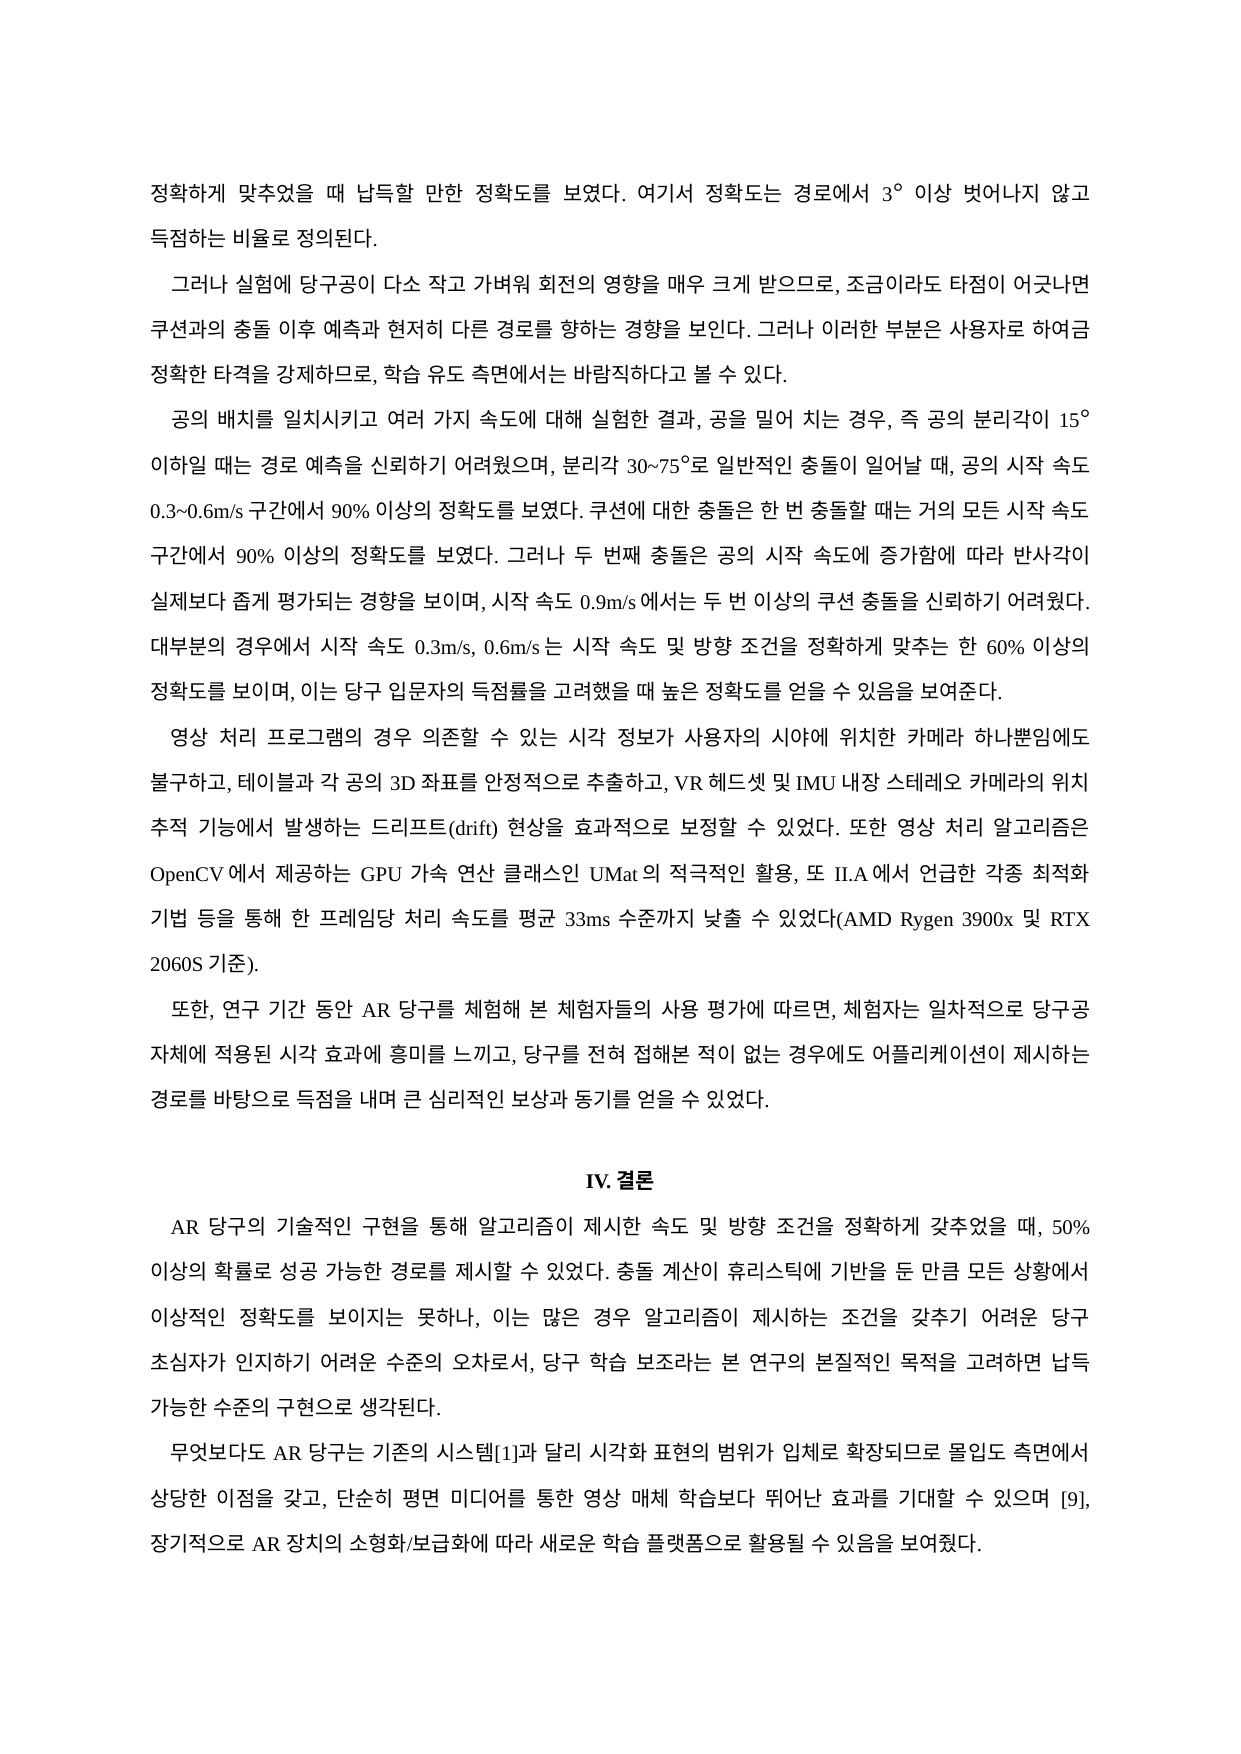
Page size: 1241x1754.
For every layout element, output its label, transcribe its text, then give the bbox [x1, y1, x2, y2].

text 영상 처리 프로그램의 경우 의존할 수 있는 시각 정보가 사용자의 시야에 위치한 카메라 하나뿐임에도 불구하고, 테이블과 각 공의 3D 좌표를 안정적으로 추출하고, VR 헤드셋 및IMU 내장 스테레오 카메라의 위치 추적 기능에서 발생하는 드리프트(drift) 현상을 효과적으로 보정할 수 있었다. 또한 영상 처리 알고리즘은 OpenCV에서 제공하는 GPU 가속 연산 클래스인 UMat의 적극적인 활용, 또 II.A에서 언급한 각종 최적화 기법 등을 통해 한 프레임당 처리 속도를 평균 33ms 수준까지 낮출 수 있었다(AMD Rygen 3900x 및 RTX 2060S 기준). [150, 721, 1090, 978]
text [150, 177, 1090, 253]
text IV. 결론 [150, 1165, 1090, 1195]
text AR 당구의 기술적인 구현을 통해 알고리즘이 제시한 속도 및 방향 조건을 정확하게 갖추었을 때, 50% 이상의 확률로 성공 가능한 경로를 제시할 수 있었다. 충돌 계산이 휴리스틱에 기반을 둔 만큼 모든 상황에서 이상적인 정확도를 보이지는 못하나, 이는 많은 경우 알고리즘이 제시하는 조건을 갖추기 어려운 당구 초심자가 인지하기 어려운 수준의 오차로서, 당구 학습 보조라는 본 연구의 본질적인 목적을 고려하면 납득 가능한 수준의 구현으로 생각된다. [150, 1210, 1090, 1422]
text 무엇보다도 AR 당구는 기존의 시스템[1]과 달리 시각화 표현의 범위가 입체로 확장되므로 몰입도 측면에서 상당한 이점을 갖고, 단순히 평면 미디어를 통한 영상 매체 학습보다 뛰어난 효과를 기대할 수 있으며 [9], 장기적으로 AR 장치의 소형화/보급화에 따라 새로운 학습 플랫폼으로 활용될 수 있음을 보여줬다. [150, 1437, 1090, 1557]
text 그러나 실험에 당구공이 다소 작고 가벼워 회전의 영향을 매우 크게 받으므로, 조금이라도 타점이 어긋나면 쿠션과의 충돌 이후 예측과 현저히 다른 경로를 향하는 경향을 보인다. 그러나 이러한 부분은 사용자로 하여금 정확한 타격을 강제하므로, 학습 유도 측면에서는 바람직하다고 볼 수 있다. [150, 268, 1090, 389]
text 공의 배치를 일치시키고 여러 가지 속도에 대해 실험한 결과, 공을 밀어 치는 경우, 즉 공의 분리각이 15 이하일 때는 경로 예측을 신뢰하기 어려웠으며, 분리각 30~75로 일반적인 충돌이 일어날 때, 공의 시작 속도 0.3~0.6m/s 구간에서 90% 이상의 정확도를 보였다. 쿠션에 대한 충돌은 한 번 충돌할 때는 거의 모든 시작 속도 구간에서 90% 이상의 정확도를 보였다. 그러나 두 번째 충돌은 공의 시작 속도에 증가함에 따라 반사각이 실제보다 좁게 평가되는 경향을 보이며, 시작 속도 0.9m/s에서는 두 번 이상의 쿠션 충돌을 신뢰하기 어려웠다. 대부분의 경우에서 시작 속도 0.3m/s, 0.6m/s는 시작 속도 및 방향 조건을 정확하게 맞추는 한 60% 이상의 정확도를 보이며, 이는 당구 입문자의 득점률을 고려했을 때 높은 정확도를 얻을 수 있음을 보여준다. [150, 404, 1090, 706]
text 또한, 연구 기간 동안 AR 당구를 체험해 본 체험자들의 사용 평가에 따르면, 체험자는 일차적으로 당구공 자체에 적용된 시각 효과에 흥미를 느끼고, 당구를 전혀 접해본 적이 없는 경우에도 어플리케이션이 제시하는 경로를 바탕으로 득점을 내며 큰 심리적인 보상과 동기를 얻을 수 있었다. [150, 993, 1090, 1114]
